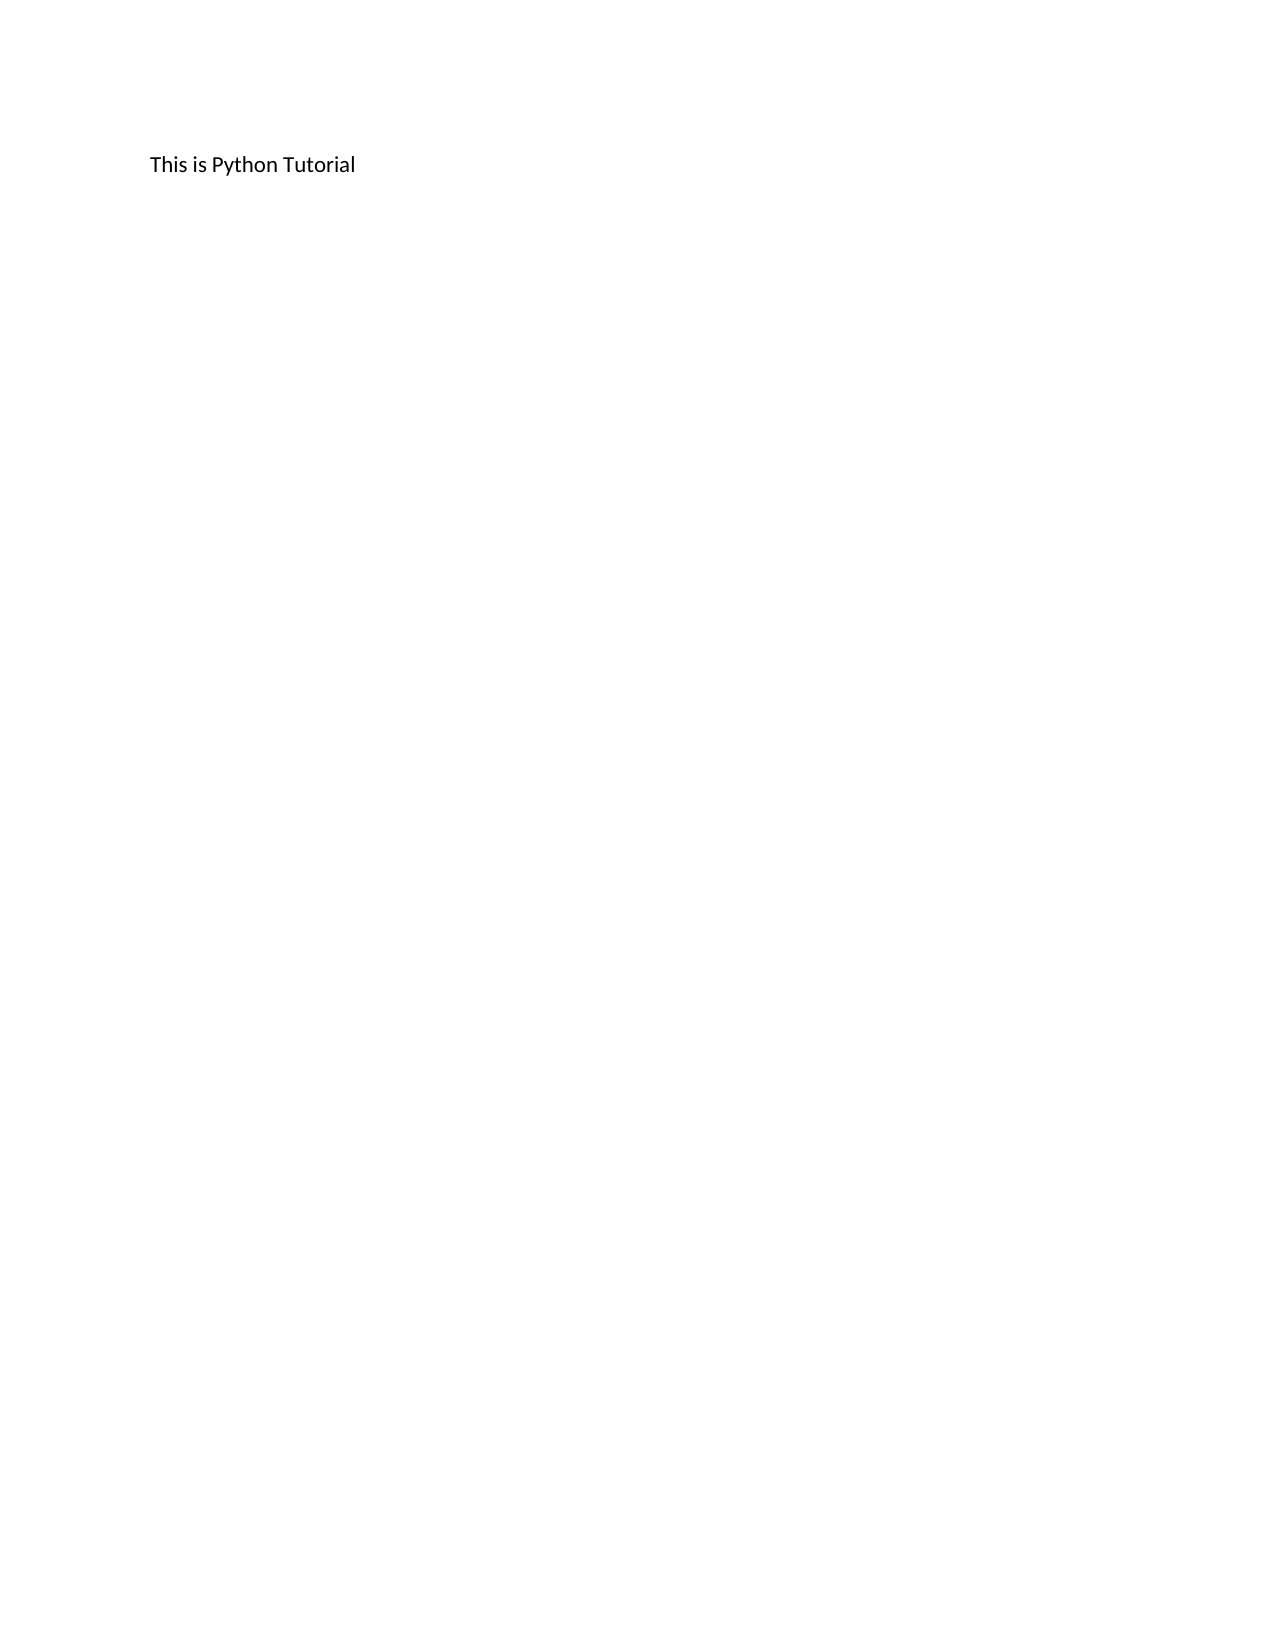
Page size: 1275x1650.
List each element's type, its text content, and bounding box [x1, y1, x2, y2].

text This is Python Tutorial [150, 150, 1125, 178]
